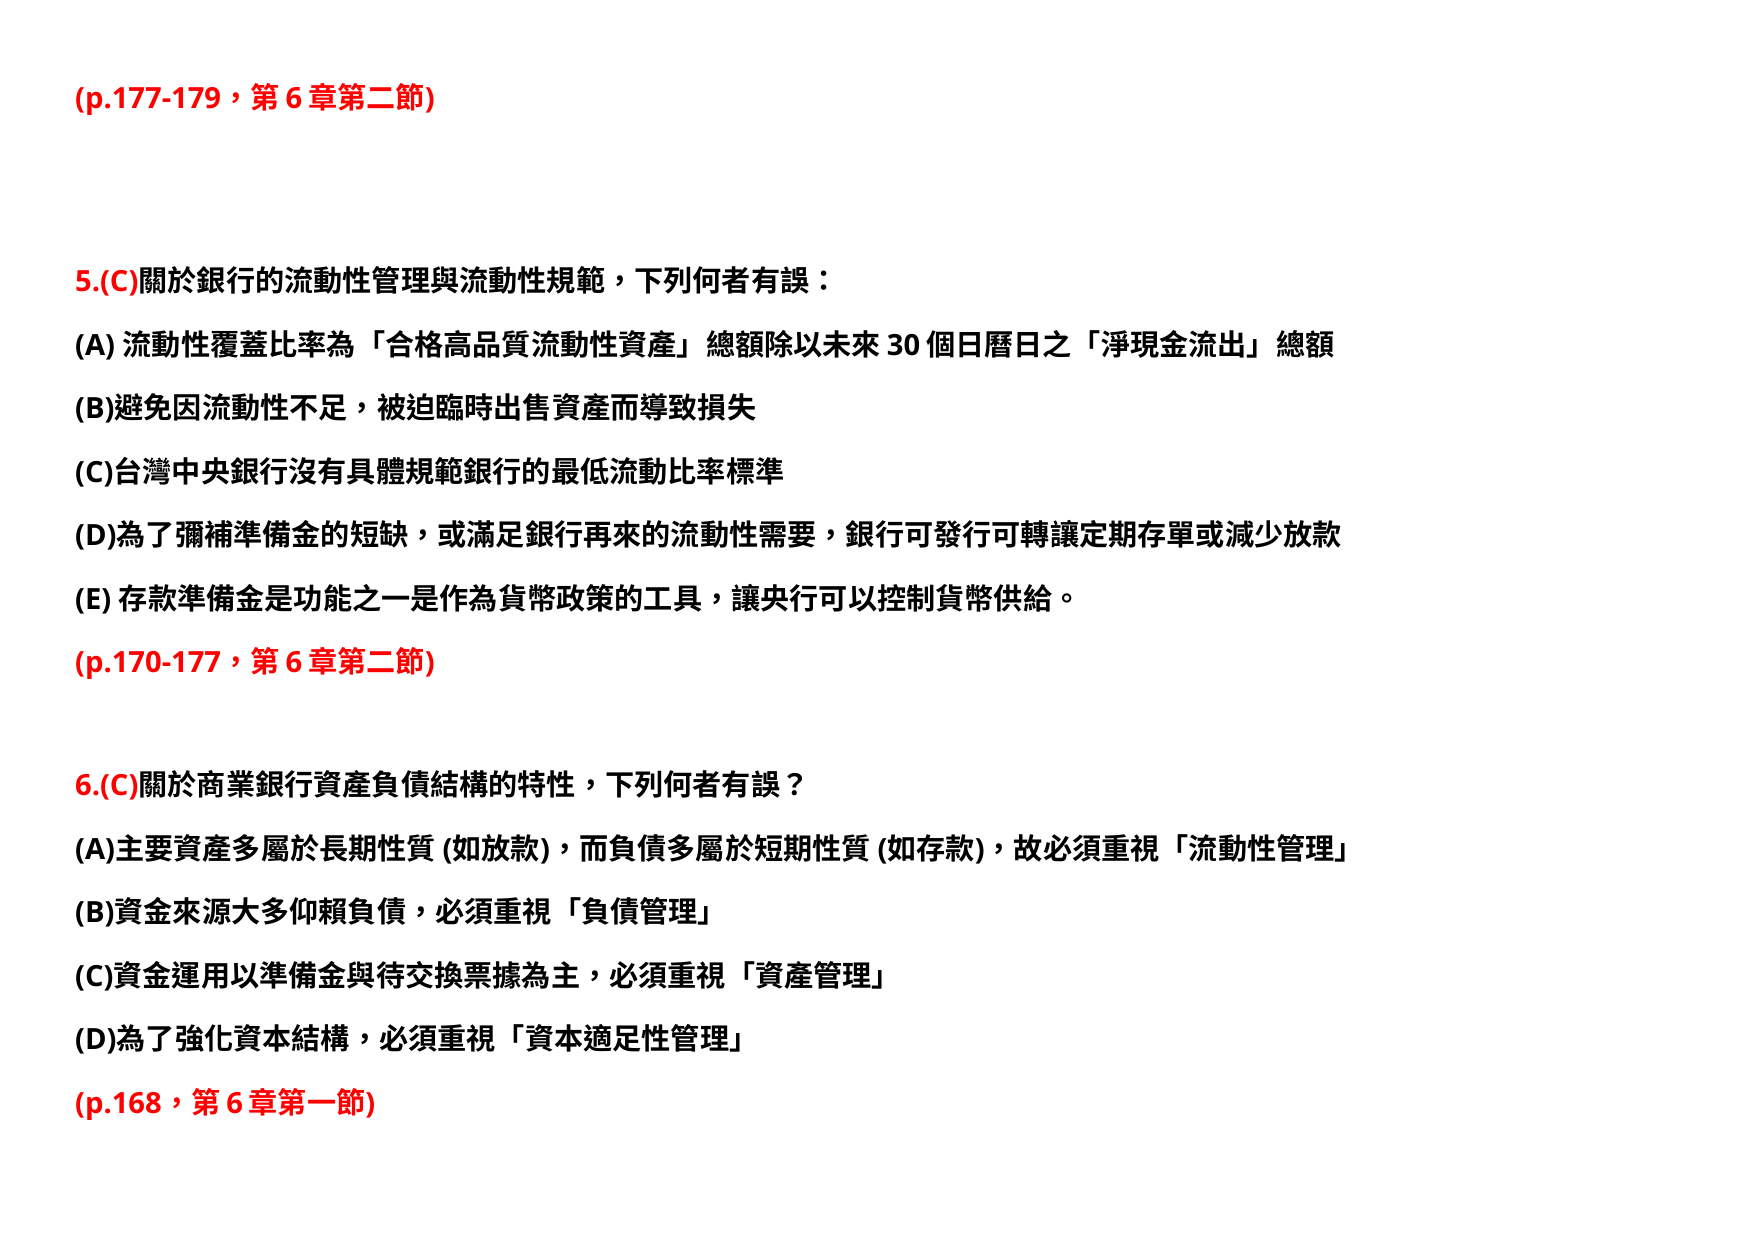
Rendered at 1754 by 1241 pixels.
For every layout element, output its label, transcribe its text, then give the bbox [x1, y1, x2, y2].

text (D)為了強化資本結構，必須重視「資本適足性管理」 [75, 1016, 1679, 1058]
text (C)台灣中央銀行沒有具體規範銀行的最低流動比率標準 [75, 448, 1679, 491]
text (A)主要資產多屬於長期性質 (如放款)，而負債多屬於短期性質 (如存款)，故必須重視「流動性管理」 [75, 825, 1679, 868]
text (p.170-177，第6章第二節) [75, 639, 1679, 681]
text (B)資金來源大多仰賴負債，必須重視「負債管理」 [75, 889, 1679, 931]
text (D)為了彌補準備金的短缺，或滿足銀行再來的流動性需要，銀行可發行可轉讓定期存單或減少放款 [75, 512, 1679, 554]
text (C)資金運用以準備金與待交換票據為主，必須重視「資產管理」 [75, 952, 1679, 995]
text (A) 流動性覆蓋比率為「合格高品質流動性資產」總額除以未來30個日曆日之「淨現金流出」總額 [75, 321, 1679, 363]
text (E) 存款準備金是功能之一是作為貨幣政策的工具，讓央行可以控制貨幣供給。 [75, 575, 1679, 618]
text (p.168，第6章第一節) [75, 1079, 1679, 1122]
text (B)避免因流動性不足，被迫臨時出售資產而導致損失 [75, 384, 1679, 427]
text 5.(C)關於銀行的流動性管理與流動性規範，下列何者有誤： [75, 257, 1679, 300]
text 6.(C)關於商業銀行資產負債結構的特性，下列何者有誤？ [75, 762, 1679, 804]
text (p.177-179，第6章第二節) [75, 75, 1679, 117]
